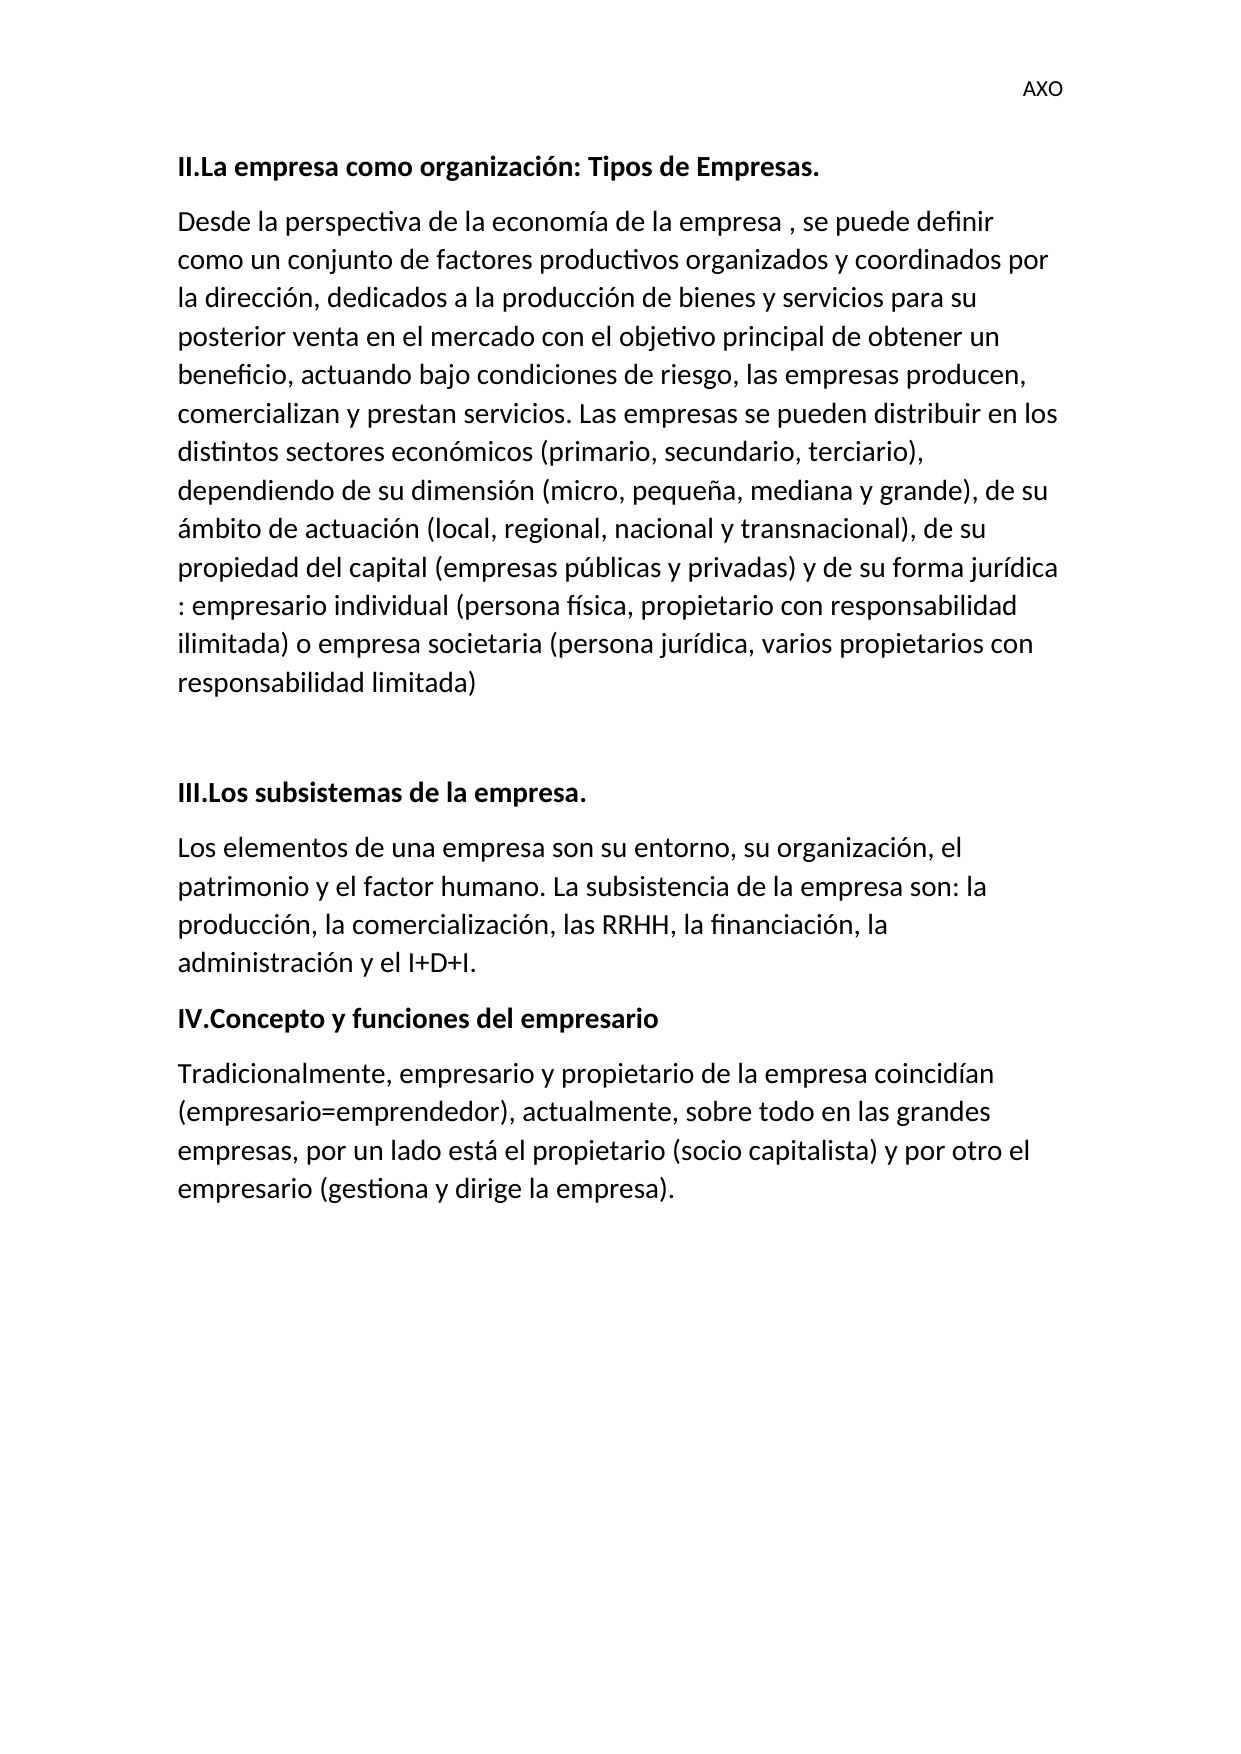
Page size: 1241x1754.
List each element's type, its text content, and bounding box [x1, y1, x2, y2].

text IV.Concepto y funciones del empresario [177, 1000, 1063, 1035]
text Los elementos de una empresa son su entorno, su organización, el patrimonio y el factor humano. La subsistencia de la empresa son: la producción, la comercialización, las RRHH, la financiación, la administración y el I+D+I. [177, 829, 1063, 980]
text III.Los subsistemas de la empresa. [177, 774, 1063, 810]
text Tradicionalmente, empresario y propietario de la empresa coincidían (empresario=emprendedor), actualmente, sobre todo en las grandes empresas, por un lado está el propietario (socio capitalista) y por otro el empresario (gestiona y dirige la empresa). [177, 1055, 1063, 1206]
text Desde la perspectiva de la economía de la empresa , se puede definir como un conjunto de factores productivos organizados y coordinados por la dirección, dedicados a la producción de bienes y servicios para su posterior venta en el mercado con el objetivo principal de obtener un beneficio, actuando bajo condiciones de riesgo, las empresas producen, comercializan y prestan servicios. Las empresas se pueden distribuir en los distintos sectores económicos (primario, secundario, terciario), dependiendo de su dimensión (micro, pequeña, mediana y grande), de su ámbito de actuación (local, regional, nacional y transnacional), de su propiedad del capital (empresas públicas y privadas) y de su forma jurídica : empresario individual (persona física, propietario con responsabilidad ilimitada) o empresa societaria (persona jurídica, varios propietarios con responsabilidad limitada) [177, 203, 1063, 699]
text II.La empresa como organización: Tipos de Empresas. [177, 148, 1063, 183]
